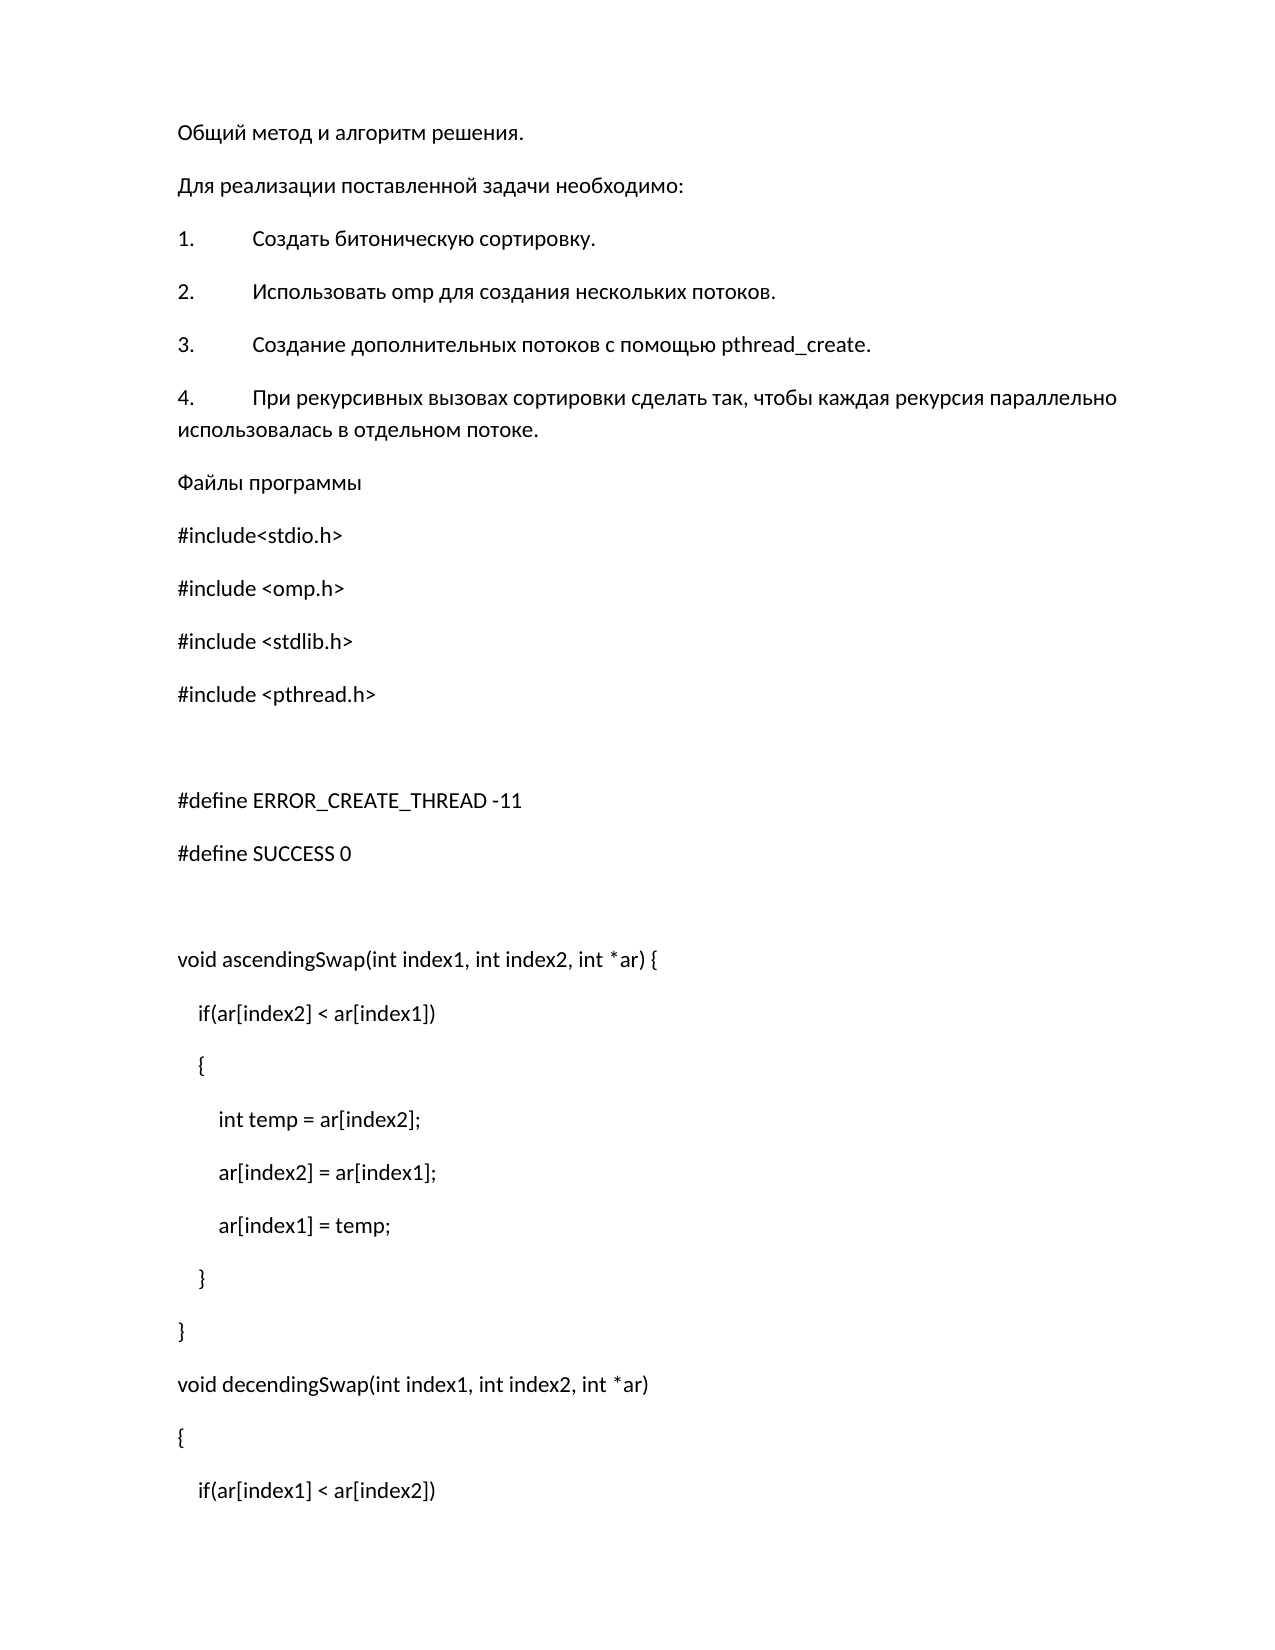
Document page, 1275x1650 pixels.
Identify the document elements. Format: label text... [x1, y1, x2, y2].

text #define ERROR_CREATE_THREAD -11 [177, 787, 1186, 814]
text #include<stdio.h> [177, 521, 1186, 549]
text if(ar[index1] < ar[index2]) [177, 1476, 1186, 1504]
text } [177, 1264, 1186, 1292]
text { [177, 1052, 1186, 1080]
text if(ar[index2] < ar[index1]) [177, 999, 1186, 1027]
text void ascendingSwap(int index1, int index2, int *ar) { [177, 946, 1186, 974]
text 4. При рекурсивных вызовах сортировки сделать так, чтобы каждая рекурсия параллельно использовалась в отдельном потоке. [177, 383, 1186, 443]
text #include <pthread.h> [177, 681, 1186, 708]
text ar[index2] = ar[index1]; [177, 1158, 1186, 1186]
text void decendingSwap(int index1, int index2, int *ar) [177, 1370, 1186, 1398]
text 3. Создание дополнительных потоков с помощью pthread_create. [177, 330, 1186, 358]
text { [177, 1423, 1186, 1451]
text Общий метод и алгоритм решения. [177, 118, 1186, 146]
text int temp = ar[index2]; [177, 1105, 1186, 1133]
text #include <omp.h> [177, 574, 1186, 602]
text #define SUCCESS 0 [177, 839, 1186, 868]
text 1. Создать битоническую сортировку. [177, 224, 1186, 252]
text ar[index1] = temp; [177, 1211, 1186, 1239]
text Файлы программы [177, 468, 1186, 496]
text 2. Использовать omp для создания нескольких потоков. [177, 277, 1186, 305]
text Для реализации поставленной задачи необходимо: [177, 171, 1186, 199]
text } [177, 1317, 1186, 1345]
text #include <stdlib.h> [177, 627, 1186, 656]
